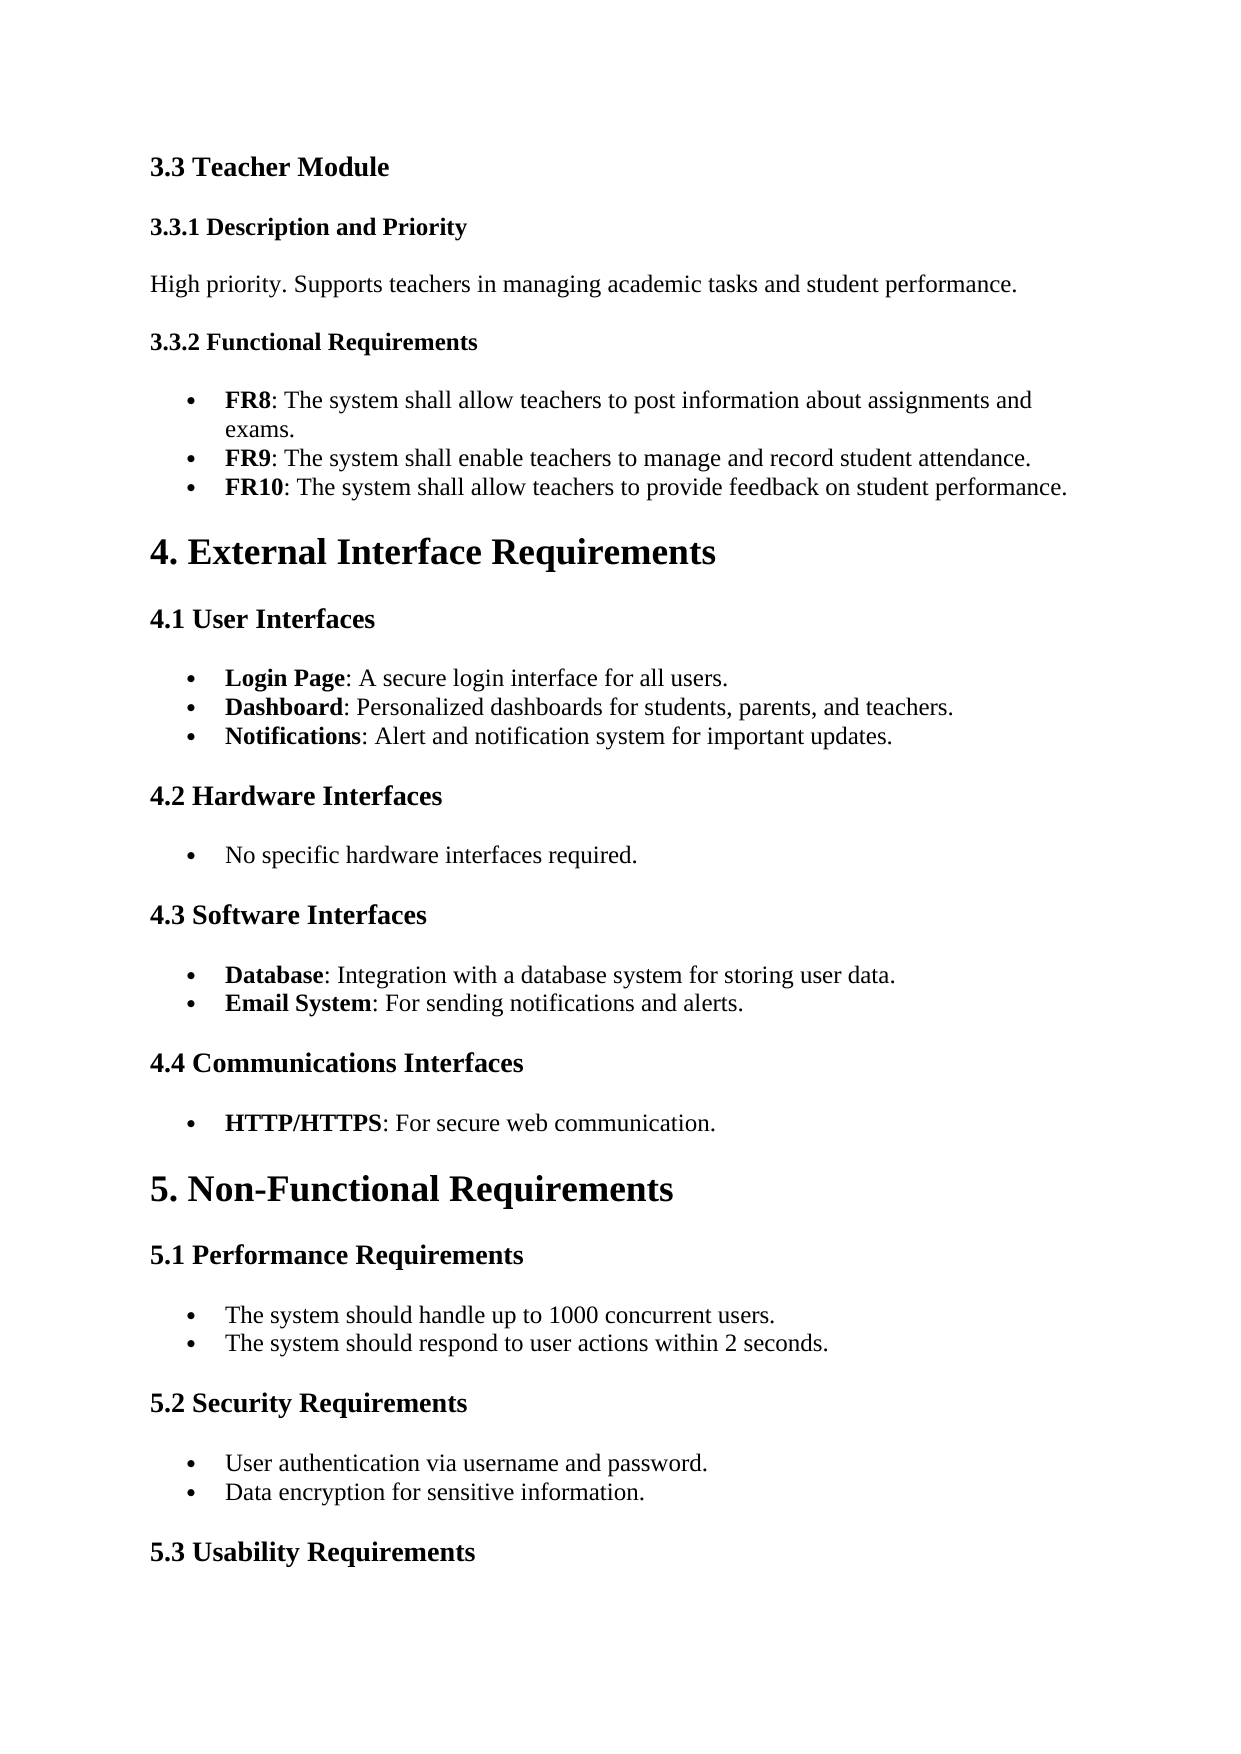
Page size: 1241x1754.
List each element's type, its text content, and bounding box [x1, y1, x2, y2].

list HTTP/HTTPS: For secure web communication. [187, 1108, 1090, 1137]
text 3.3.2 Functional Requirements [150, 327, 1090, 356]
text 4.1 User Interfaces [150, 602, 1090, 634]
text 5.1 Performance Requirements [150, 1238, 1090, 1271]
text 3.3.1 Description and Priority [150, 212, 1090, 240]
list Notifications: Alert and notification system for important updates. [187, 721, 1090, 749]
list Email System: For sending notifications and alerts. [187, 988, 1090, 1017]
list Dashboard: Personalized dashboards for students, parents, and teachers. [187, 692, 1090, 721]
list The system should handle up to 1000 concurrent users. [187, 1300, 1090, 1328]
list FR9: The system shall enable teachers to manage and record student attendance. [187, 443, 1090, 472]
text 4.3 Software Interfaces [150, 898, 1090, 931]
text 4.4 Communications Interfaces [150, 1046, 1090, 1079]
list FR8: The system shall allow teachers to post information about assignments and exams. [187, 385, 1090, 443]
list No specific hardware interfaces required. [187, 840, 1090, 869]
list FR10: The system shall allow teachers to provide feedback on student performance. [187, 472, 1090, 500]
text 5. Non-Functional Requirements [150, 1166, 1090, 1209]
list User authentication via username and password. [187, 1448, 1090, 1477]
text 5.2 Security Requirements [150, 1386, 1090, 1419]
list Data encryption for sensitive information. [187, 1477, 1090, 1506]
text 3.3 Teacher Module [150, 150, 1090, 182]
list The system should respond to user actions within 2 seconds. [187, 1328, 1090, 1357]
list Database: Integration with a database system for storing user data. [187, 960, 1090, 988]
list Login Page: A secure login interface for all users. [187, 663, 1090, 692]
text 5.3 Usability Requirements [150, 1535, 1090, 1567]
text 4. External Interface Requirements [150, 529, 1090, 573]
text High priority. Supports teachers in managing academic tasks and student performance. [150, 269, 1090, 298]
text 4.2 Hardware Interfaces [150, 779, 1090, 811]
